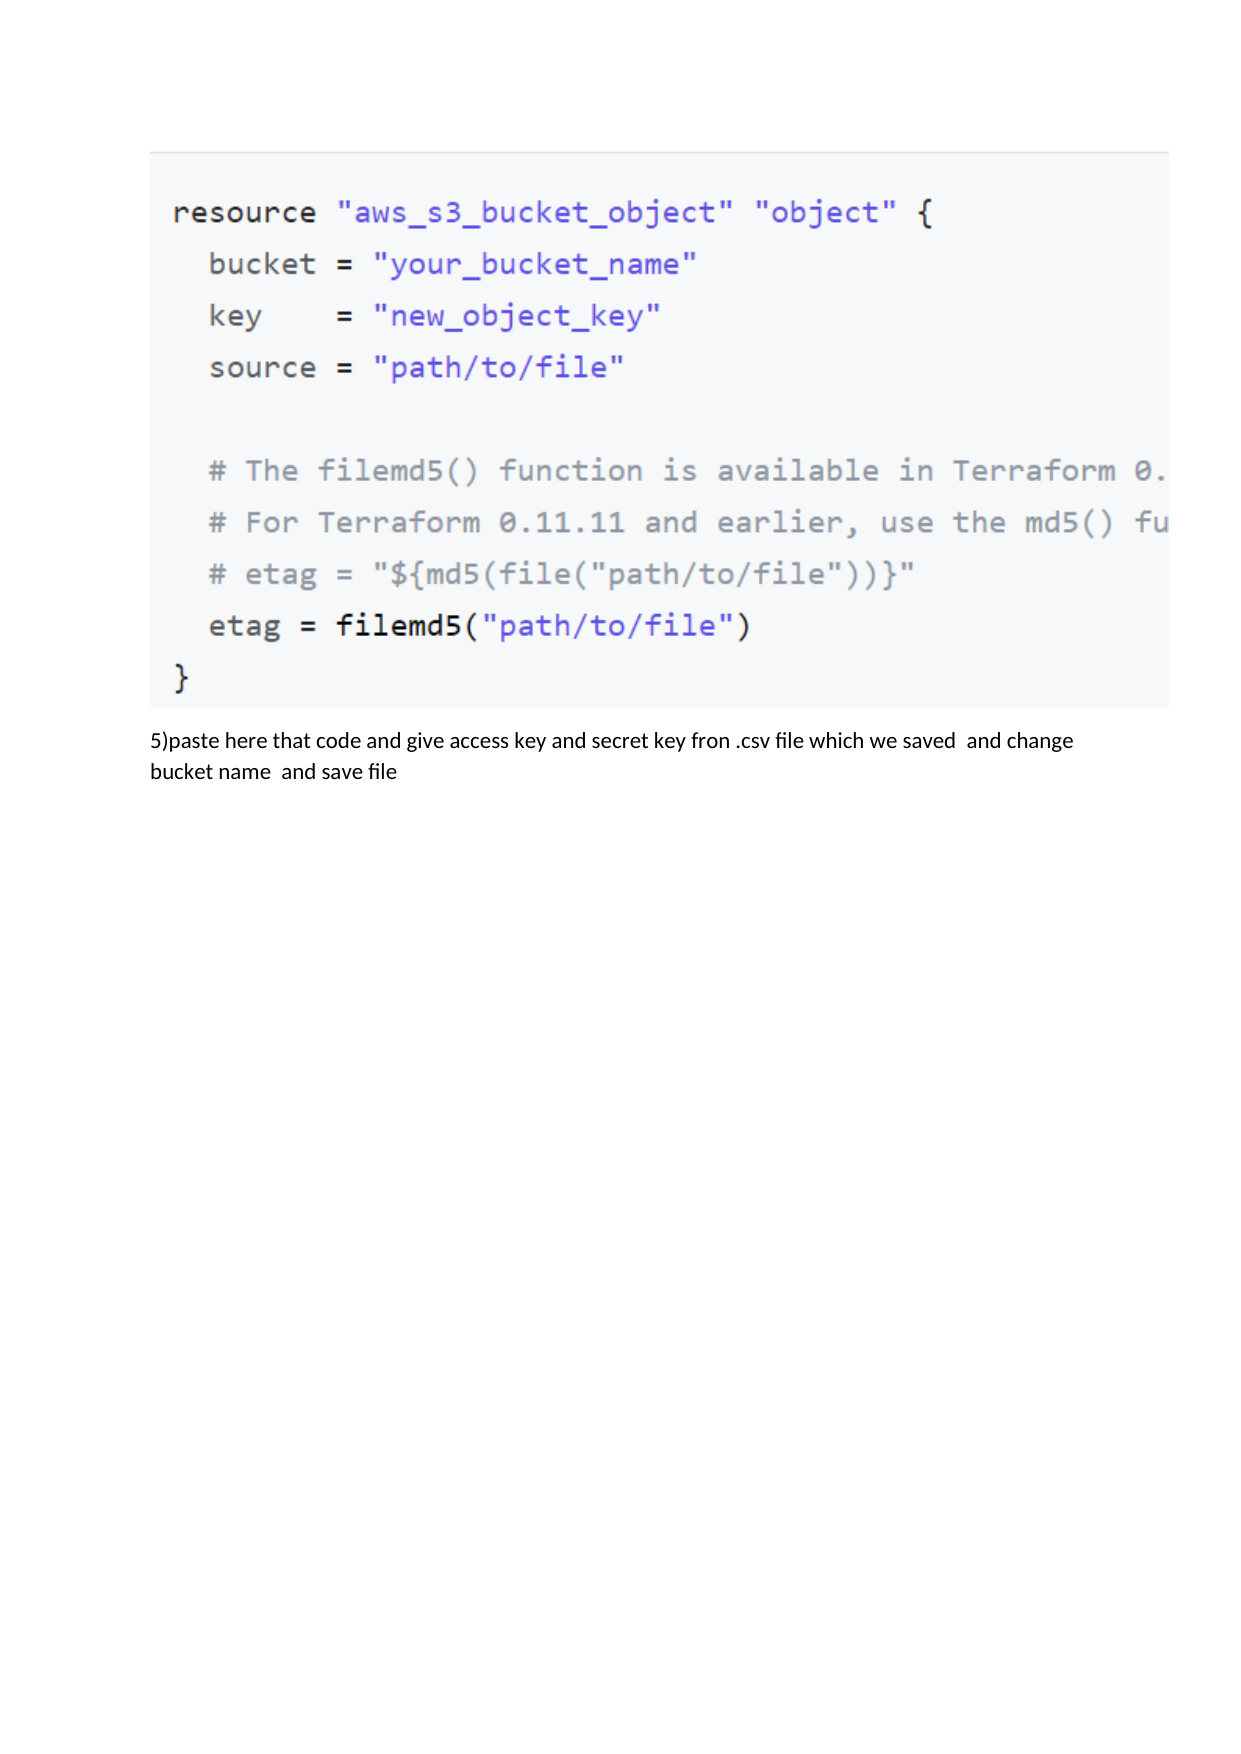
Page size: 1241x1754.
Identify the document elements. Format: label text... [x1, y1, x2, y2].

text 5)paste here that code and give access key and secret key fron .csv file which we saved and change bucket name and save file [150, 727, 1090, 785]
picture [150, 150, 1169, 708]
